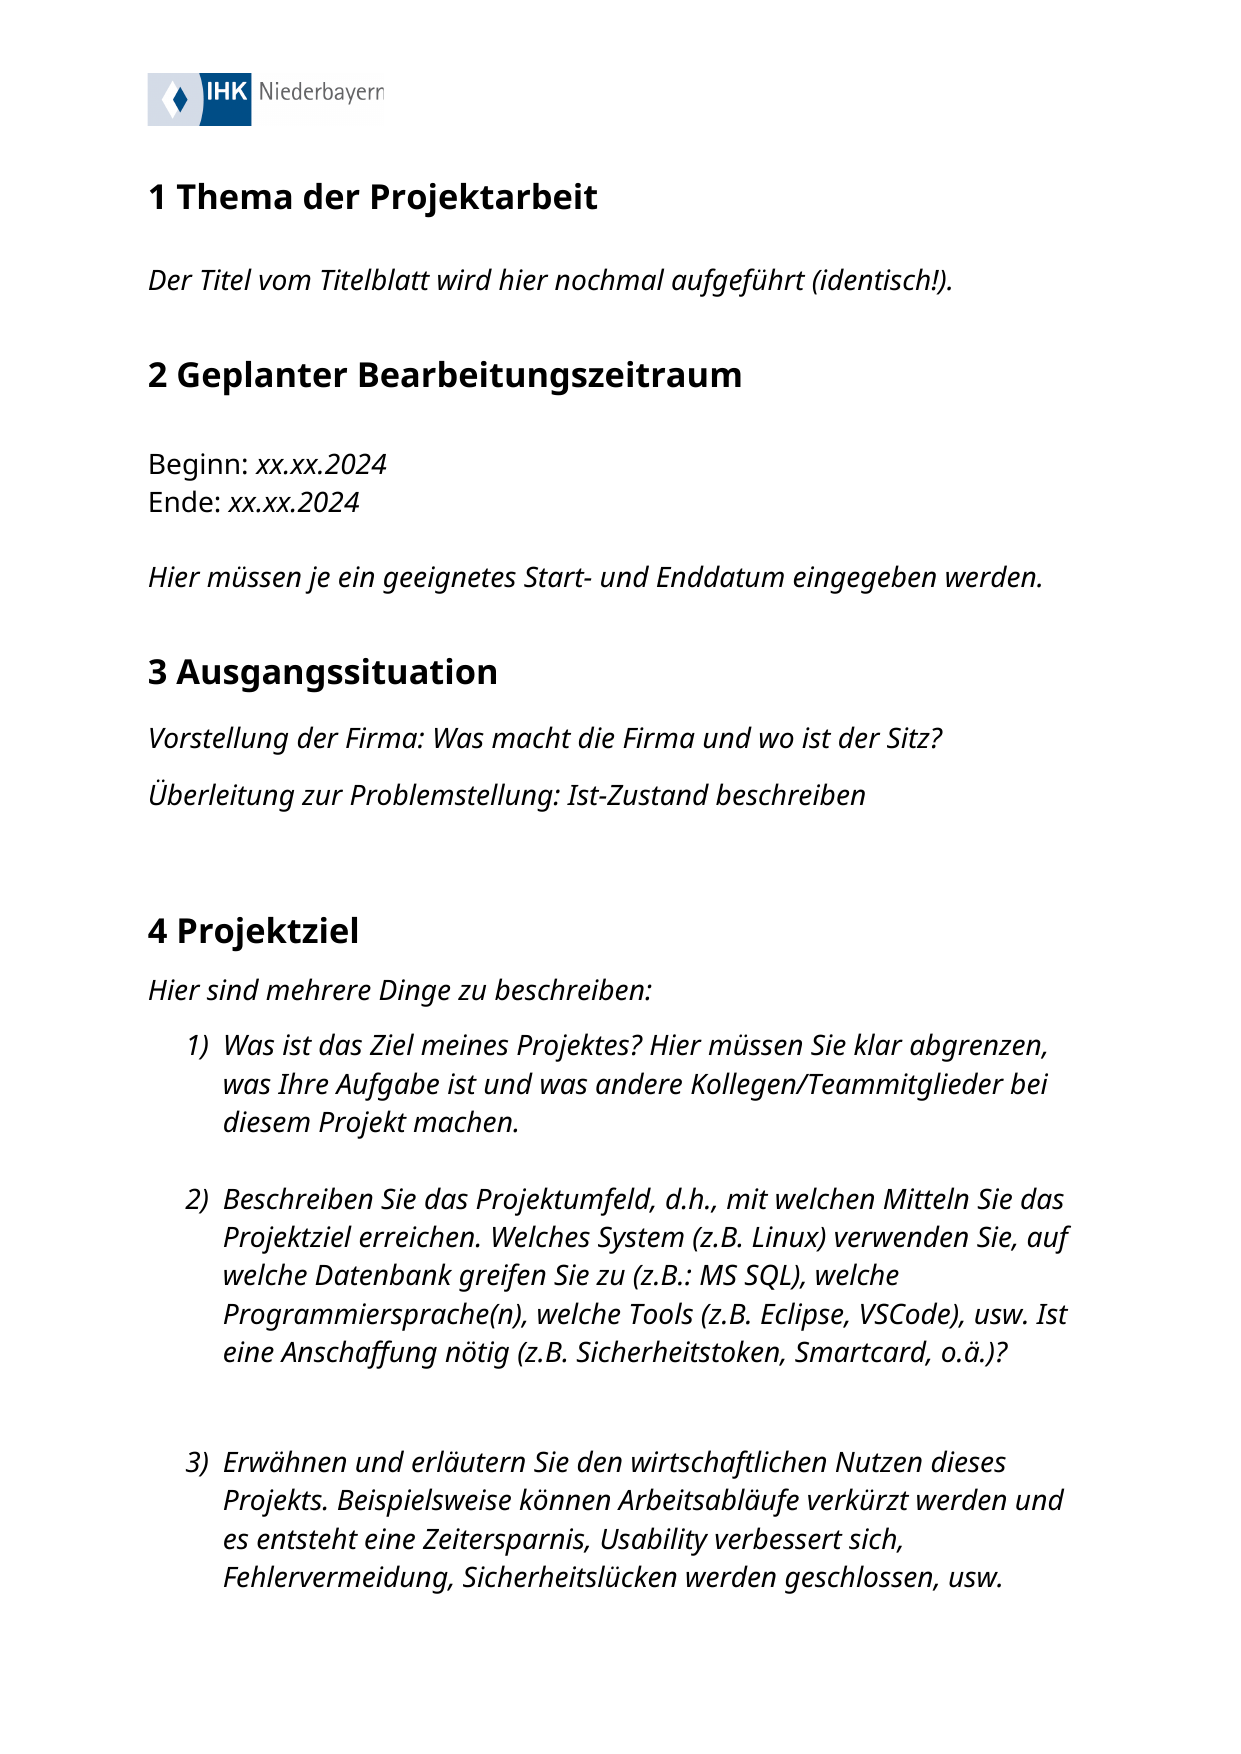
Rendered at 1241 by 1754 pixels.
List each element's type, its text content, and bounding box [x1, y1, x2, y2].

text 2 Geplanter Bearbeitungszeitraum [148, 351, 1093, 397]
text Ende: xx.xx.2024 [148, 483, 1093, 521]
text 3 Ausgangssituation [148, 648, 1093, 694]
text Hier müssen je ein geeignetes Start- und Enddatum eingegeben werden. [148, 557, 1093, 595]
text Überleitung zur Problemstellung: Ist-Zustand beschreiben [148, 776, 1093, 814]
text Beginn: xx.xx.2024 [148, 444, 1093, 483]
text 4 Projektziel [148, 907, 1093, 954]
text Hier sind mehrere Dinge zu beschreiben: [148, 971, 1093, 1009]
list Erwähnen und erläutern Sie den wirtschaftlichen Nutzen dieses Projekts. Beispielsweise können Arbeitsabläufe verkürzt werden und es entsteht eine Zeitersparnis, Usability verbessert sich, Fehlervermeidung, Sicherheitslücken werden geschlossen, usw. [185, 1442, 1093, 1596]
text Vorstellung der Firma: Was macht die Firma und wo ist der Sitz? [148, 718, 1093, 756]
list Beschreiben Sie das Projektumfeld, d.h., mit welchen Mitteln Sie das Projektziel erreichen. Welches System (z.B. Linux) verwenden Sie, auf welche Datenbank greifen Sie zu (z.B.: MS SQL), welche Programmiersprache(n), welche Tools (z.B. Eclipse, VSCode), usw. Ist eine Anschaffung nötig (z.B. Sicherheitstoken, Smartcard, o.ä.)? [185, 1179, 1093, 1371]
text 1 Thema der Projektarbeit [148, 173, 1093, 220]
list Was ist das Ziel meines Projektes? Hier müssen Sie klar abgrenzen, was Ihre Aufgabe ist und was andere Kollegen/Teammitglieder bei diesem Projekt machen. [185, 1026, 1093, 1141]
text Der Titel vom Titelblatt wird hier nochmal aufgeführt (identisch!). [148, 260, 1093, 298]
